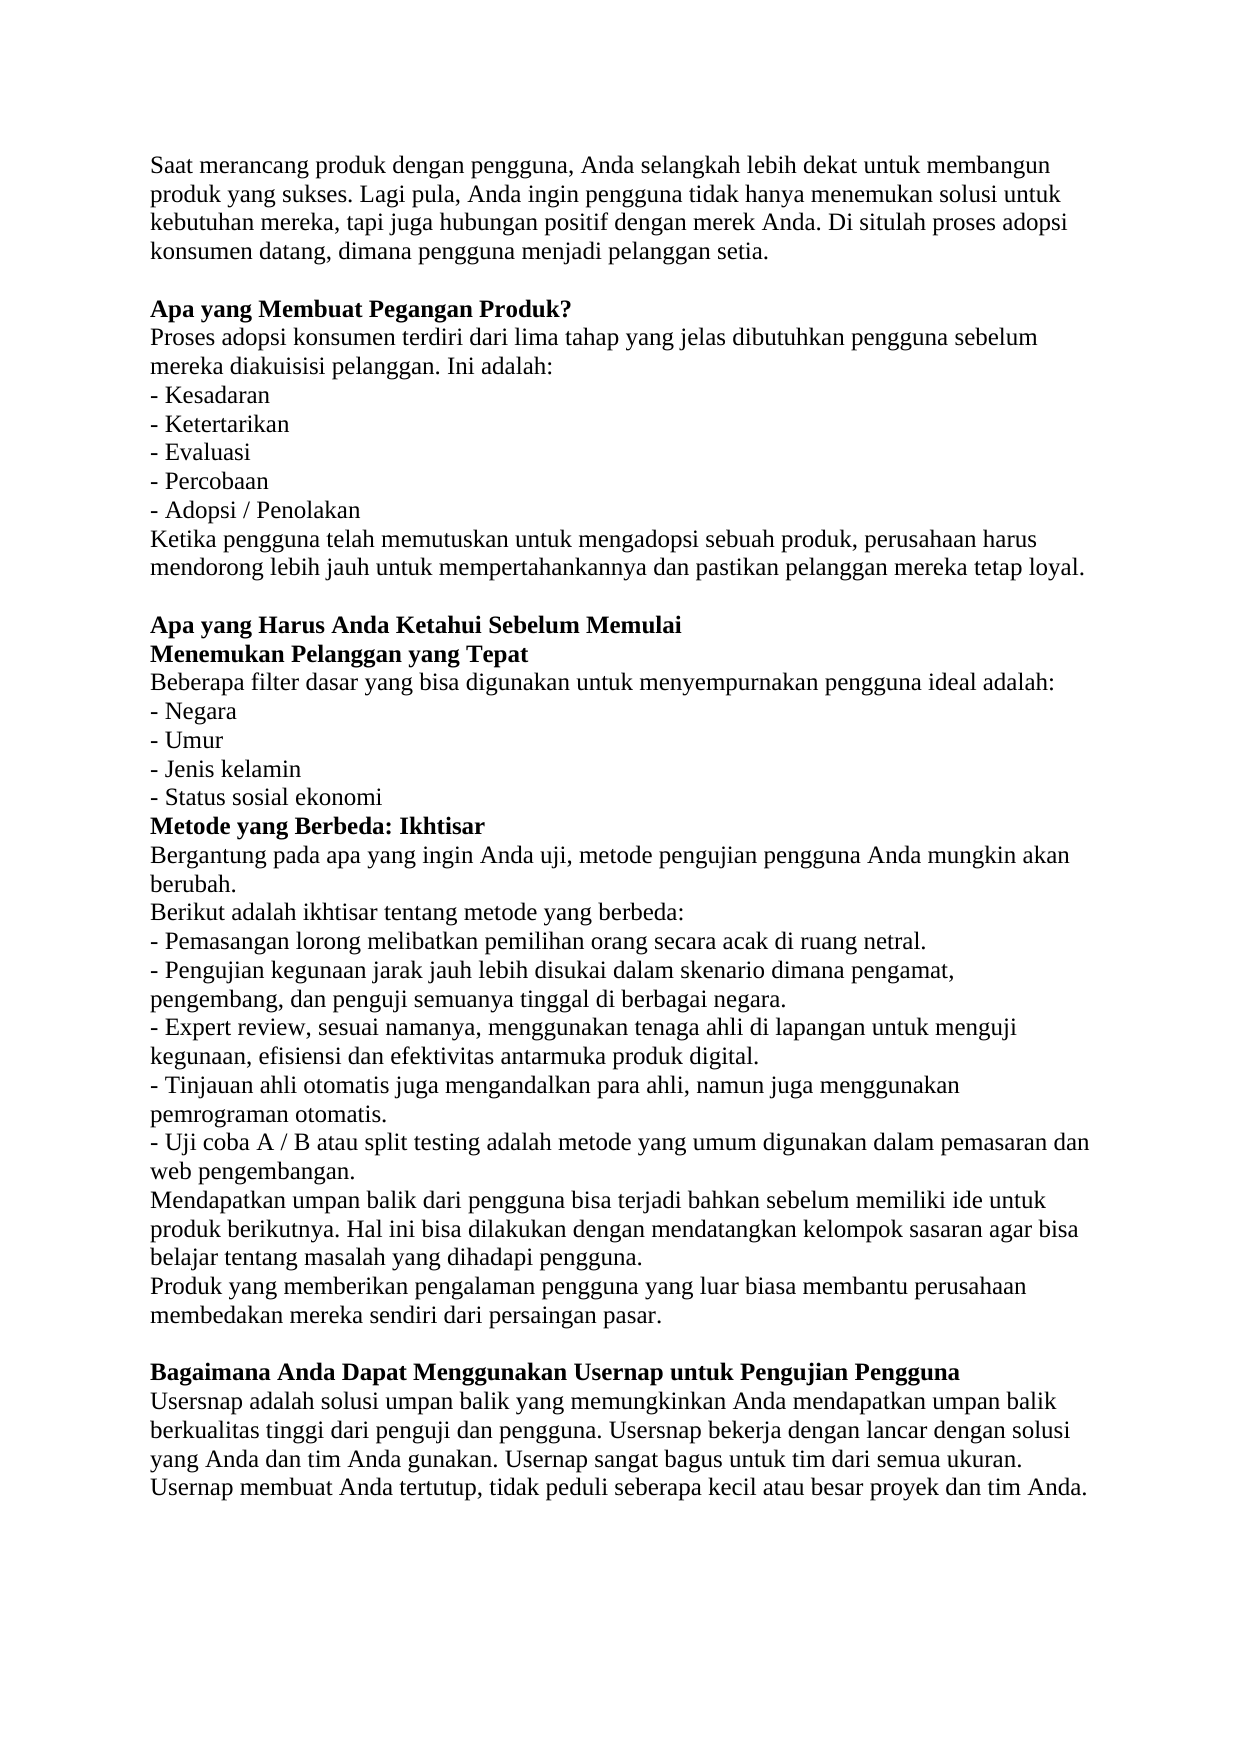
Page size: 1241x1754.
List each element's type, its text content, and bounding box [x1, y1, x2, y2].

text - Umur [150, 725, 1090, 754]
text - Pengujian kegunaan jarak jauh lebih disukai dalam skenario dimana pengamat, pengembang, dan penguji semuanya tinggal di berbagai negara. [150, 955, 1090, 1012]
text Usersnap adalah solusi umpan balik yang memungkinkan Anda mendapatkan umpan balik berkualitas tinggi dari penguji dan pengguna. Usersnap bekerja dengan lancar dengan solusi yang Anda dan tim Anda gunakan. Usernap sangat bagus untuk tim dari semua ukuran. Usernap membuat Anda tertutup, tidak peduli seberapa kecil atau besar proyek dan tim Anda. [150, 1386, 1090, 1501]
text Beberapa filter dasar yang bisa digunakan untuk menyempurnakan pengguna ideal adalah: [150, 667, 1090, 696]
text Produk yang memberikan pengalaman pengguna yang luar biasa membantu perusahaan membedakan mereka sendiri dari persaingan pasar. [150, 1271, 1090, 1329]
text Berikut adalah ikhtisar tentang metode yang berbeda: [150, 897, 1090, 926]
text Menemukan Pelanggan yang Tepat [150, 639, 1090, 667]
text Bergantung pada apa yang ingin Anda uji, metode pengujian pengguna Anda mungkin akan berubah. [150, 840, 1090, 897]
text Metode yang Berbeda: Ikhtisar [150, 811, 1090, 840]
text - Status sosial ekonomi [150, 782, 1090, 811]
text - Uji coba A / B atau split testing adalah metode yang umum digunakan dalam pemasaran dan web pengembangan. [150, 1127, 1090, 1185]
text Mendapatkan umpan balik dari pengguna bisa terjadi bahkan sebelum memiliki ide untuk produk berikutnya. Hal ini bisa dilakukan dengan mendatangkan kelompok sasaran agar bisa belajar tentang masalah yang dihadapi pengguna. [150, 1185, 1090, 1271]
text Bagaimana Anda Dapat Menggunakan Usernap untuk Pengujian Pengguna [150, 1357, 1090, 1386]
text Saat merancang produk dengan pengguna, Anda selangkah lebih dekat untuk membangun produk yang sukses. Lagi pula, Anda ingin pengguna tidak hanya menemukan solusi untuk kebutuhan mereka, tapi juga hubungan positif dengan merek Anda. Di situlah proses adopsi konsumen datang, dimana pengguna menjadi pelanggan setia. [150, 150, 1090, 265]
text - Expert review, sesuai namanya, menggunakan tenaga ahli di lapangan untuk menguji kegunaan, efisiensi dan efektivitas antarmuka produk digital. [150, 1012, 1090, 1070]
text Ketika pengguna telah memutuskan untuk mengadopsi sebuah produk, perusahaan harus mendorong lebih jauh untuk mempertahankannya dan pastikan pelanggan mereka tetap loyal. [150, 524, 1090, 581]
text - Pemasangan lorong melibatkan pemilihan orang secara acak di ruang netral. [150, 926, 1090, 955]
text - Negara [150, 696, 1090, 725]
text - Adopsi / Penolakan [150, 495, 1090, 524]
text Apa yang Harus Anda Ketahui Sebelum Memulai [150, 610, 1090, 639]
text - Kesadaran [150, 380, 1090, 409]
text - Tinjauan ahli otomatis juga mengandalkan para ahli, namun juga menggunakan pemrograman otomatis. [150, 1070, 1090, 1127]
text - Percobaan [150, 466, 1090, 495]
text Apa yang Membuat Pegangan Produk? [150, 294, 1090, 322]
text - Evaluasi [150, 437, 1090, 466]
text Proses adopsi konsumen terdiri dari lima tahap yang jelas dibutuhkan pengguna sebelum mereka diakuisisi pelanggan. Ini adalah: [150, 322, 1090, 380]
text - Jenis kelamin [150, 754, 1090, 782]
text - Ketertarikan [150, 409, 1090, 437]
